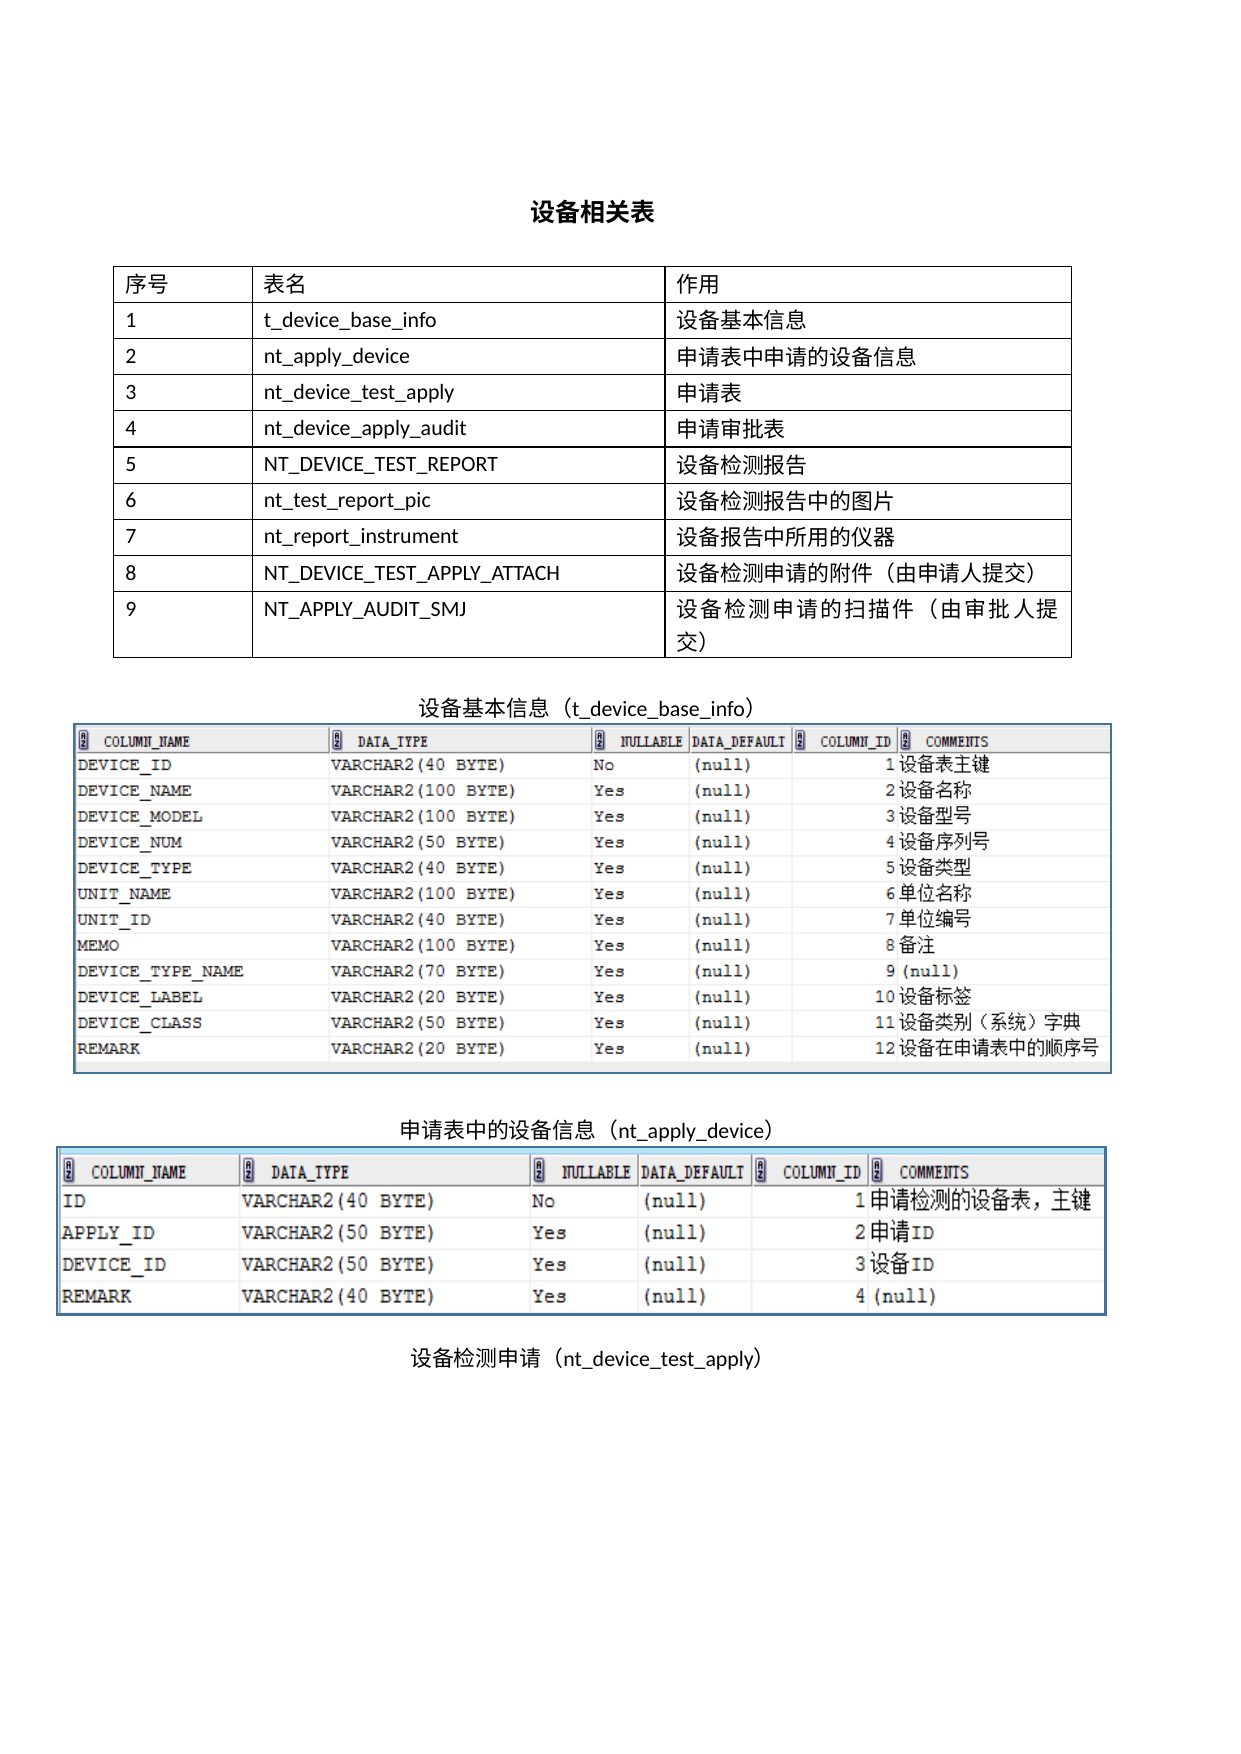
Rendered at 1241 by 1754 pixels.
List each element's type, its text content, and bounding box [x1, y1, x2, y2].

table_header 表名 [253, 267, 664, 302]
table_header 作用 [666, 267, 1071, 302]
table_cell 申请表中申请的设备信息 [666, 339, 1071, 374]
table_cell NT_APPLY_AUDIT_SMJ [253, 592, 664, 657]
table_cell 设备检测报告中的图片 [666, 484, 1071, 519]
table_cell 申请表 [666, 375, 1071, 410]
text 设备检测申请（nt_device_test_apply） [56, 1341, 1129, 1373]
table_cell 3 [114, 375, 252, 410]
table_cell nt_device_test_apply [253, 375, 664, 410]
table_cell 设备基本信息 [666, 303, 1071, 338]
text 设备相关表 [56, 178, 1129, 243]
text 设备基本信息（t_device_base_info） [56, 691, 1129, 723]
table_cell nt_test_report_pic [253, 484, 664, 519]
table_cell 设备检测申请的附件（由申请人提交） [666, 556, 1071, 591]
table_cell 设备检测报告 [666, 448, 1071, 483]
table_cell NT_DEVICE_TEST_APPLY_ATTACH [253, 556, 664, 591]
picture [75, 725, 1110, 1072]
table_cell 4 [114, 411, 252, 446]
table_cell t_device_base_info [253, 303, 664, 338]
table_cell 设备检测申请的扫描件（由审批人提交） [666, 592, 1071, 657]
table_cell nt_device_apply_audit [253, 411, 664, 446]
table_cell 申请审批表 [666, 411, 1071, 446]
table_cell nt_apply_device [253, 339, 664, 374]
table_header 序号 [114, 267, 252, 302]
table_cell 设备报告中所用的仪器 [666, 520, 1071, 555]
table_cell 9 [114, 592, 252, 657]
table_cell 8 [114, 556, 252, 591]
table_cell nt_report_instrument [253, 520, 664, 555]
picture [58, 1148, 1104, 1313]
text 申请表中的设备信息（nt_apply_device） [56, 1113, 1129, 1146]
table_cell 2 [114, 339, 252, 374]
table_cell 7 [114, 520, 252, 555]
table_cell 6 [114, 484, 252, 519]
table_cell NT_DEVICE_TEST_REPORT [253, 448, 664, 483]
table_cell 5 [114, 448, 252, 483]
table_cell 1 [114, 303, 252, 338]
